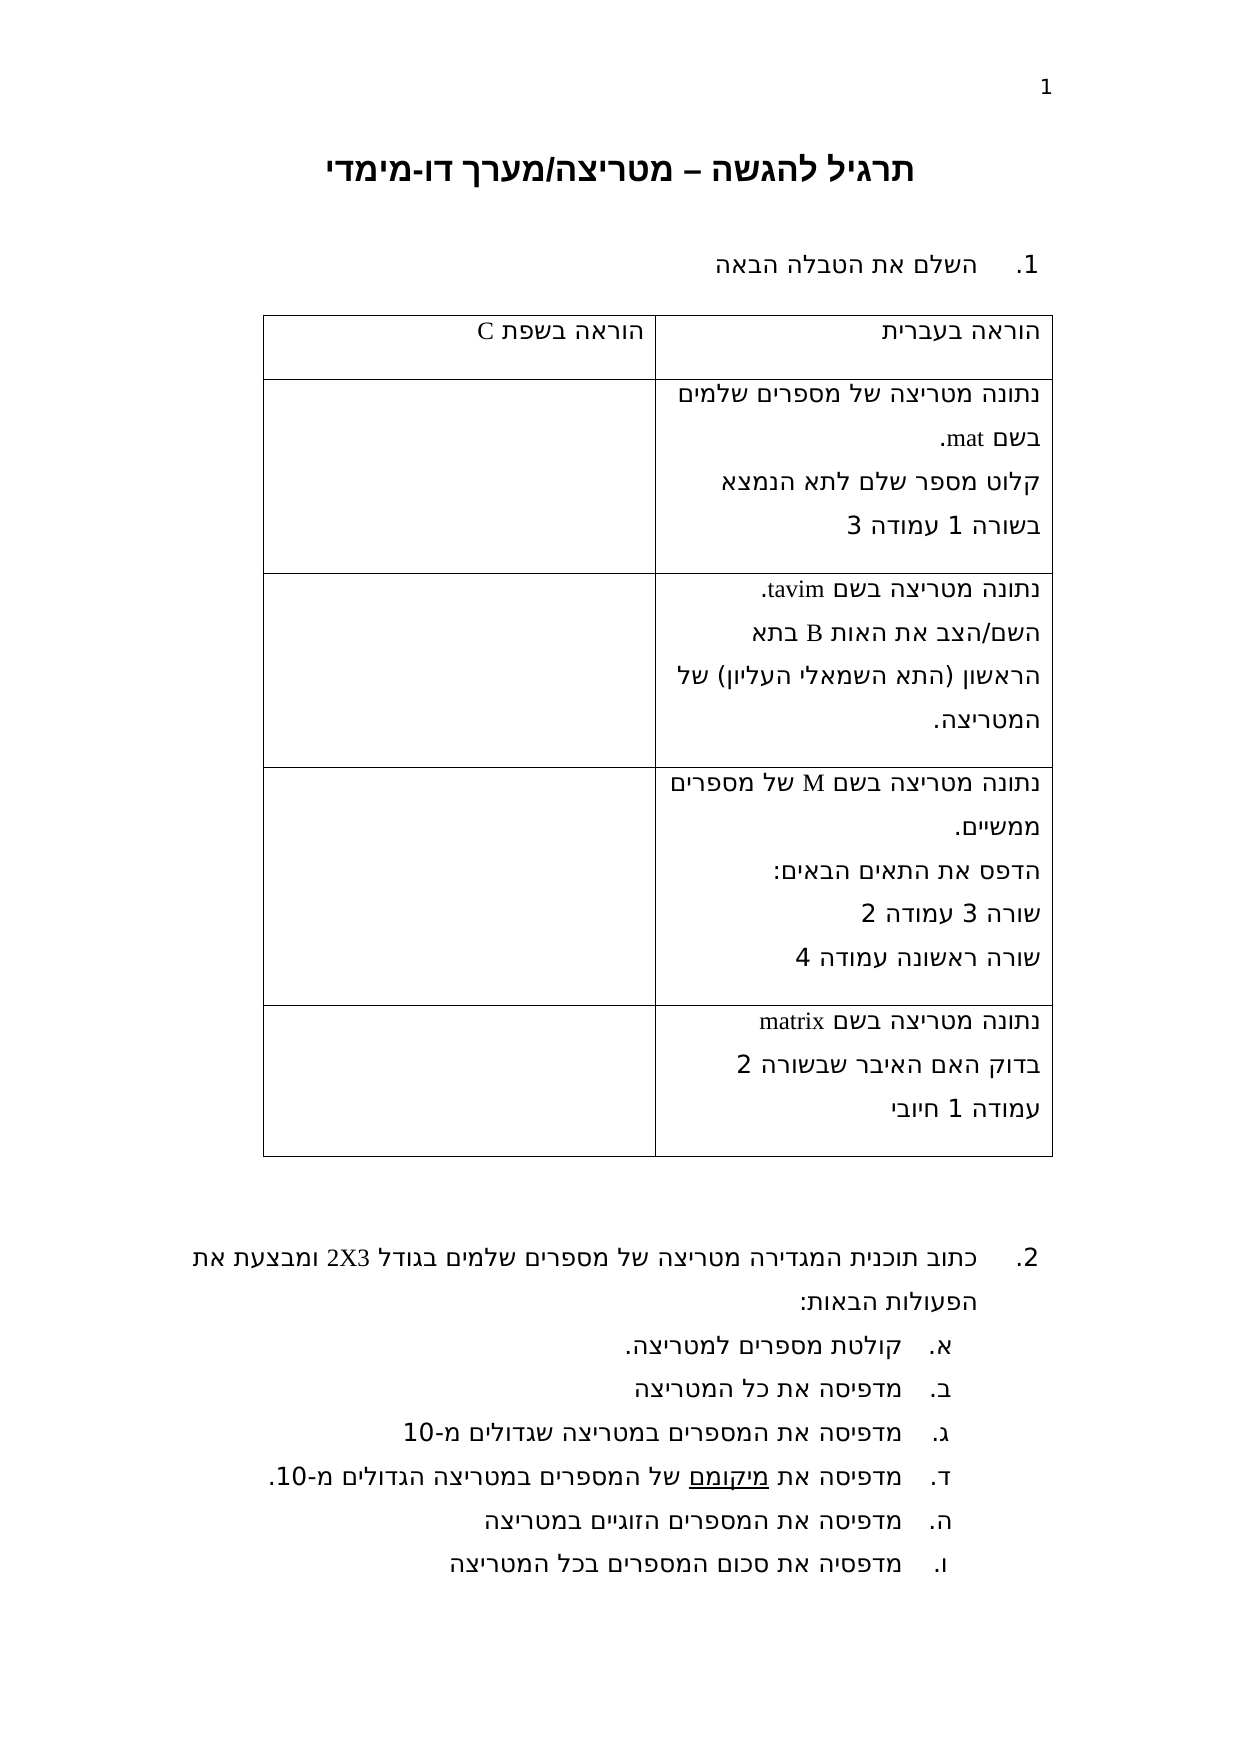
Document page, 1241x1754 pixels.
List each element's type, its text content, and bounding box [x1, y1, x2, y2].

list קולטת מספרים למטריצה. [187, 1331, 940, 1360]
table_cell נתונה מטריצה בשם tavim. השם/הצב את האות B בתא הראשון (התא השמאלי העליון) של המטריצה. [656, 574, 1052, 767]
list מדפסיה את סכום המספרים בכל המטריצה [187, 1550, 940, 1579]
table_cell נתונה מטריצה של מספרים שלמים בשם mat. קלוט מספר שלם לתא הנמצא בשורה 1 עמודה 3 [656, 380, 1052, 573]
list מדפיסה את המספרים במטריצה שגדולים מ-10 [187, 1418, 940, 1448]
table_cell [264, 768, 655, 1005]
list השלם את הטבלה הבאה [187, 251, 1015, 280]
list כתוב תוכנית המגדירה מטריצה של מספרים שלמים בגודל 2X3 ומבצעת את הפעולות הבאות: [187, 1243, 1015, 1316]
text תרגיל להגשה – מטריצה/מערך דו-מימדי [187, 150, 1053, 188]
list מדפיסה את כל המטריצה [187, 1375, 940, 1404]
table_cell נתונה מטריצה בשם M של מספרים ממשיים. הדפס את התאים הבאים: שורה 3 עמודה 2 שורה ראשונה עמודה 4 [656, 768, 1052, 1005]
table_cell [264, 574, 655, 767]
table_header הוראה בעברית [656, 316, 1052, 378]
table_cell [264, 1006, 655, 1156]
list מדפיסה את מיקומם של המספרים במטריצה הגדולים מ-10. [187, 1462, 940, 1491]
table_cell נתונה מטריצה בשם matrix בדוק האם האיבר שבשורה 2 עמודה 1 חיובי [656, 1006, 1052, 1156]
list מדפיסה את המספרים הזוגיים במטריצה [187, 1506, 940, 1535]
table_cell [264, 380, 655, 573]
table_header הוראה בשפת C [264, 316, 655, 378]
